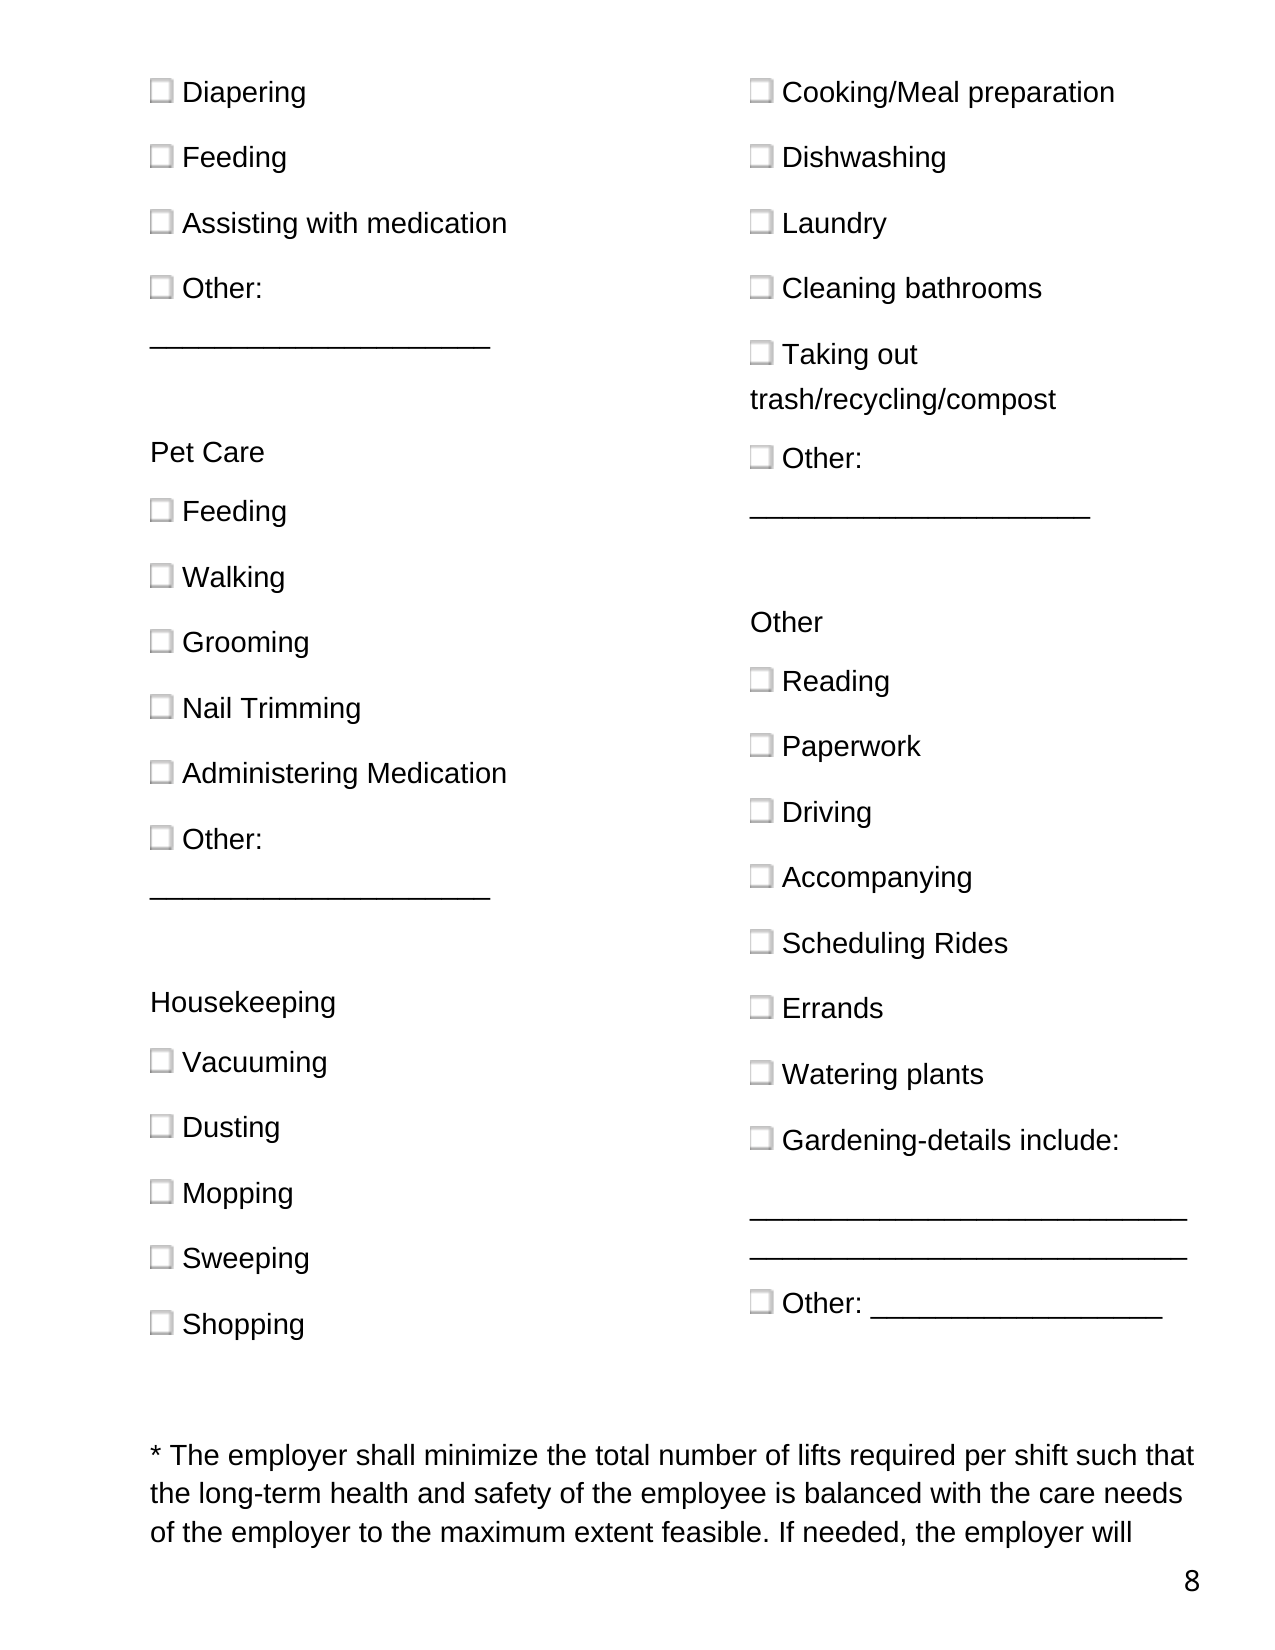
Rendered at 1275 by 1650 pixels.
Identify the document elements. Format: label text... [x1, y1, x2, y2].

text Cooking/Meal preparation [750, 75, 1200, 115]
picture [750, 667, 774, 692]
text Taking out trash/recycling/compost [750, 337, 1200, 415]
picture [750, 798, 774, 823]
picture [150, 629, 174, 653]
text Walking [150, 560, 600, 599]
picture [750, 1289, 774, 1314]
picture [750, 209, 774, 234]
text Watering plants [750, 1057, 1200, 1097]
text Errands [750, 992, 1200, 1031]
picture [750, 445, 774, 469]
picture [150, 498, 174, 522]
text Cleaning bathrooms [750, 272, 1200, 311]
text Nail Trimming [150, 691, 600, 731]
text Feeding [150, 494, 600, 534]
picture [150, 275, 174, 299]
text Other: _____________________ [750, 441, 1200, 519]
picture [150, 209, 174, 234]
picture [150, 1114, 174, 1138]
text Reading [750, 664, 1200, 704]
text Gardening-details include: [750, 1123, 1200, 1162]
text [150, 1438, 1200, 1548]
text Dusting [150, 1110, 600, 1150]
picture [750, 78, 774, 103]
picture [150, 1179, 174, 1204]
text Accompanying [750, 861, 1200, 900]
picture [750, 340, 774, 365]
picture [150, 760, 174, 784]
text Other: _____________________ [150, 822, 600, 900]
text Shopping [150, 1307, 600, 1347]
picture [750, 864, 774, 888]
picture [750, 1126, 774, 1150]
picture [750, 275, 774, 299]
text Driving [750, 795, 1200, 835]
text Laundry [750, 206, 1200, 246]
picture [150, 1245, 174, 1269]
picture [150, 825, 174, 850]
text Vacuuming [150, 1045, 600, 1084]
text Other: _____________________ [150, 272, 600, 350]
text Housekeeping [150, 985, 600, 1019]
picture [150, 144, 174, 168]
text Feeding [150, 141, 600, 180]
picture [750, 995, 774, 1019]
text Scheduling Rides [750, 926, 1200, 966]
text Diapering [150, 75, 600, 115]
text Grooming [150, 625, 600, 665]
picture [150, 563, 174, 588]
picture [150, 1048, 174, 1073]
text Other: __________________ [750, 1286, 1200, 1326]
text Assisting with medication [150, 206, 600, 246]
text Paperwork [750, 729, 1200, 769]
text Other [750, 604, 1200, 638]
picture [150, 78, 174, 103]
text Sweeping [150, 1241, 600, 1281]
text Pet Care [150, 435, 600, 468]
text ___________________________ ___________________________ [750, 1188, 1200, 1260]
text Dishwashing [750, 141, 1200, 180]
picture [750, 733, 774, 757]
text Administering Medication [150, 756, 600, 796]
picture [150, 694, 174, 719]
picture [750, 929, 774, 954]
picture [750, 1060, 774, 1085]
picture [750, 144, 774, 168]
picture [150, 1310, 174, 1335]
text Mopping [150, 1176, 600, 1216]
